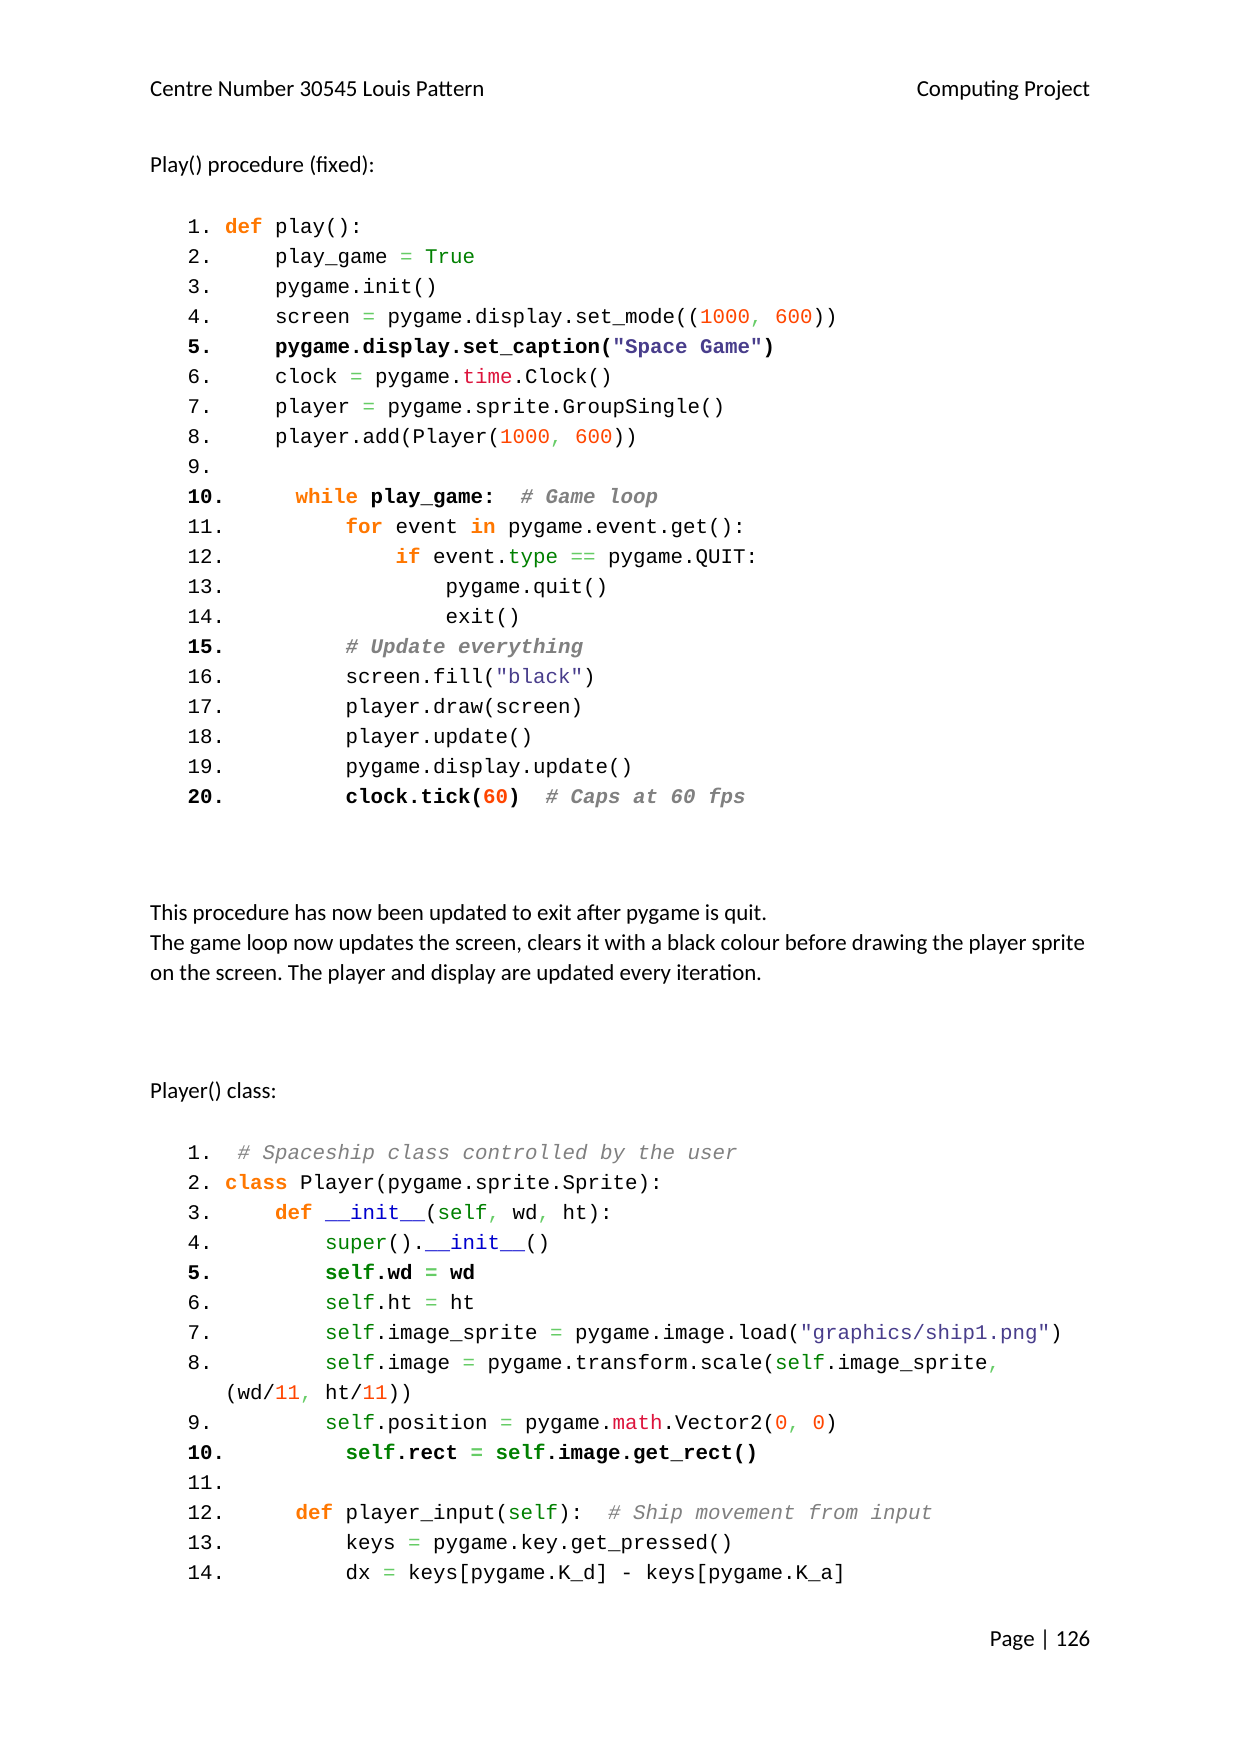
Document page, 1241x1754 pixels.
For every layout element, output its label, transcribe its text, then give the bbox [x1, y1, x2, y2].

list player.add(Player(1000, 600)) [187, 419, 1090, 449]
list player.update() [187, 719, 1090, 749]
list if event.type == pygame.QUIT: [187, 539, 1090, 569]
list super().__init__() [187, 1226, 1090, 1256]
list # Spaceship class controlled by the user [187, 1136, 1090, 1166]
list self.image_sprite = pygame.image.load("graphics/ship1.png") [187, 1316, 1090, 1346]
list for event in pygame.event.get(): [187, 509, 1090, 539]
list self.rect = self.image.get_rect() [187, 1436, 1090, 1466]
list def player_input(self): # Ship movement from input [187, 1496, 1090, 1526]
list screen.fill("black") [187, 659, 1090, 689]
list pygame.quit() [187, 569, 1090, 599]
text This procedure has now been updated to exit after pygame is quit. The game loop now updates the screen, clears it with a black colour before drawing the player sprite on the screen. The player and display are updated every iteration. [150, 898, 1090, 986]
list class Player(pygame.sprite.Sprite): [187, 1166, 1090, 1196]
list pygame.display.update() [187, 749, 1090, 779]
list self.image = pygame.transform.scale(self.image_sprite, (wd/11, ht/11)) [187, 1346, 1090, 1406]
list self.position = pygame.math.Vector2(0, 0) [187, 1406, 1090, 1436]
list self.wd = wd [187, 1256, 1090, 1286]
list pygame.display.set_caption("Space Game") [187, 329, 1090, 359]
list dx = keys[pygame.K_d] - keys[pygame.K_a] [187, 1556, 1090, 1586]
text Play() procedure (fixed): [150, 150, 1090, 178]
text Player() class: [150, 1077, 1090, 1105]
list self.ht = ht [187, 1286, 1090, 1316]
list screen = pygame.display.set_mode((1000, 600)) [187, 299, 1090, 329]
list while play_game: # Game loop [187, 479, 1090, 509]
list exit() [187, 599, 1090, 629]
list def __init__(self, wd, ht): [187, 1196, 1090, 1226]
list player = pygame.sprite.GroupSingle() [187, 389, 1090, 419]
list clock.tick(60) # Caps at 60 fps [187, 779, 1090, 809]
list pygame.init() [187, 269, 1090, 299]
list player.draw(screen) [187, 689, 1090, 719]
list keys = pygame.key.get_pressed() [187, 1526, 1090, 1556]
list clock = pygame.time.Clock() [187, 359, 1090, 389]
list def play(): [187, 209, 1090, 239]
list play_game = True [187, 239, 1090, 269]
list # Update everything [187, 629, 1090, 659]
